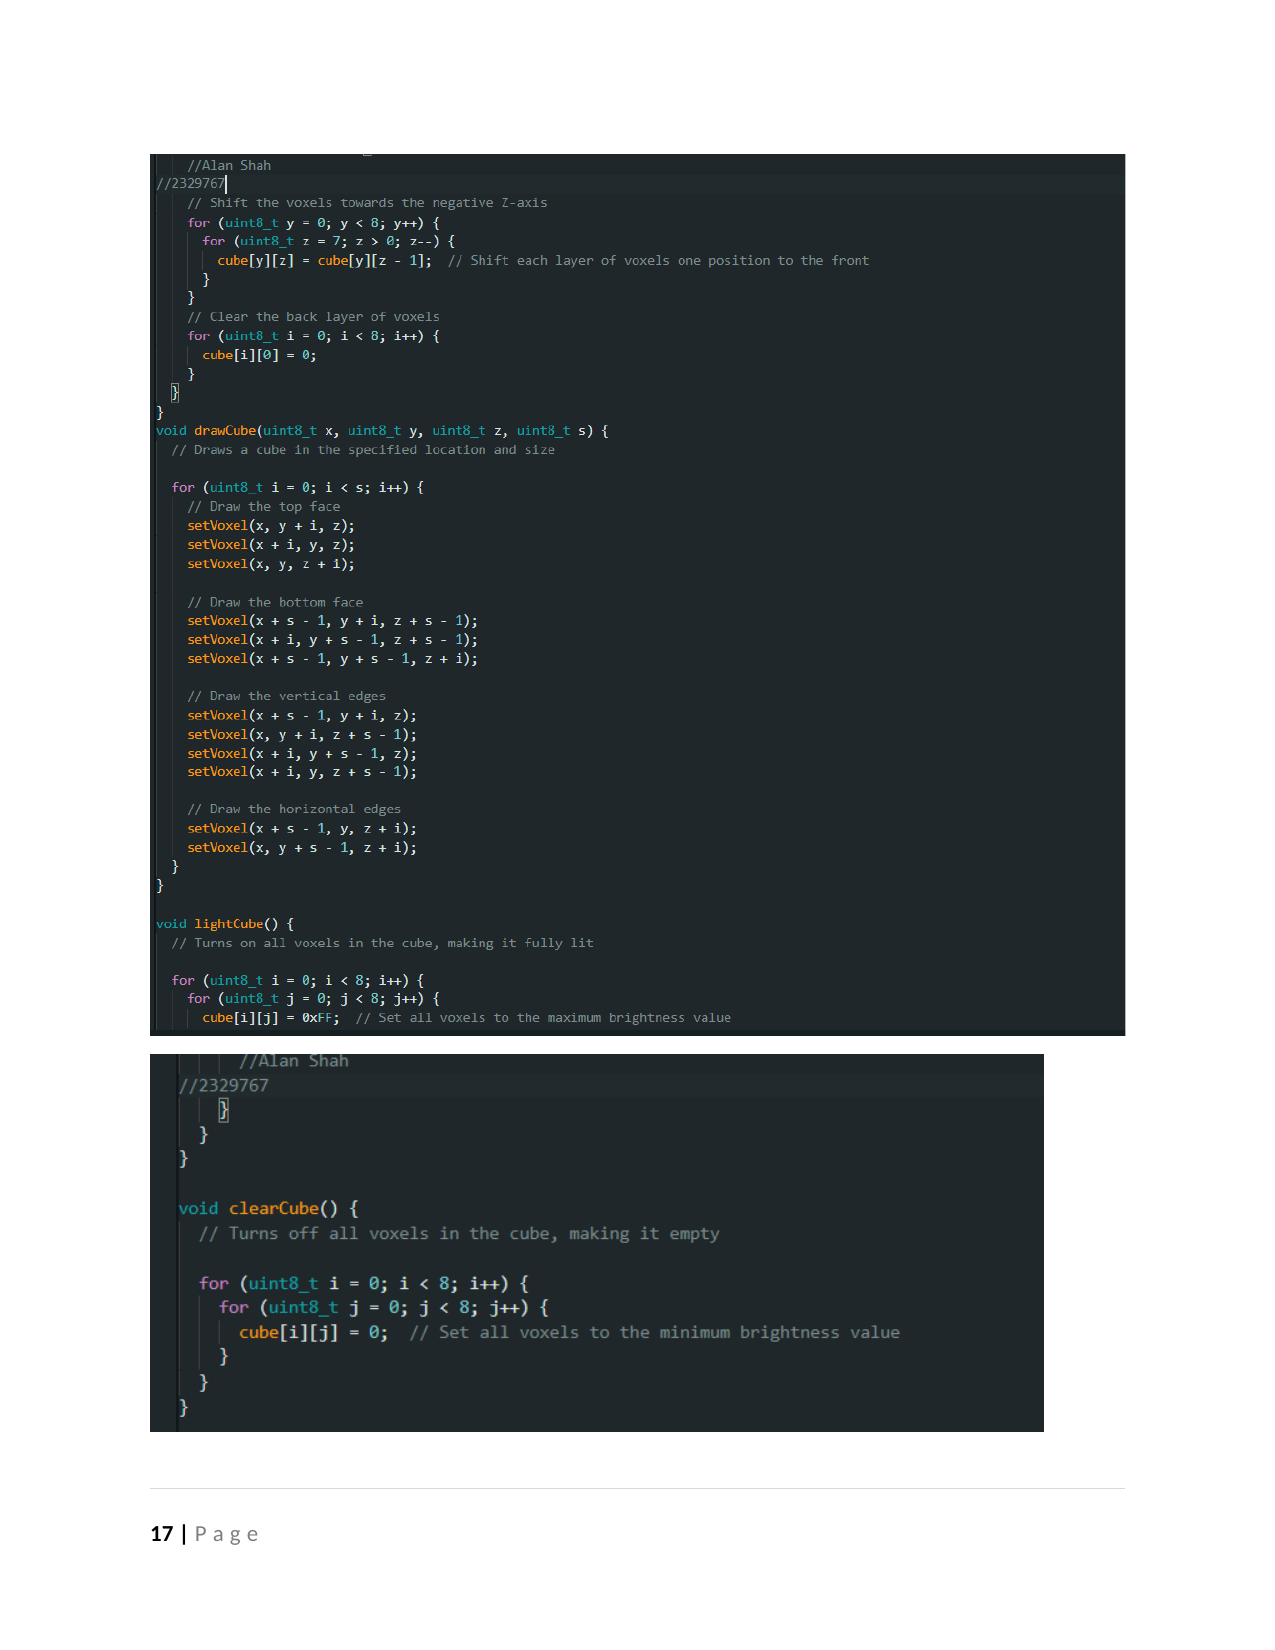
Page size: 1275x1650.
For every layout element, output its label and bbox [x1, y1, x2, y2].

picture [150, 154, 1126, 1036]
picture [150, 1054, 1044, 1432]
